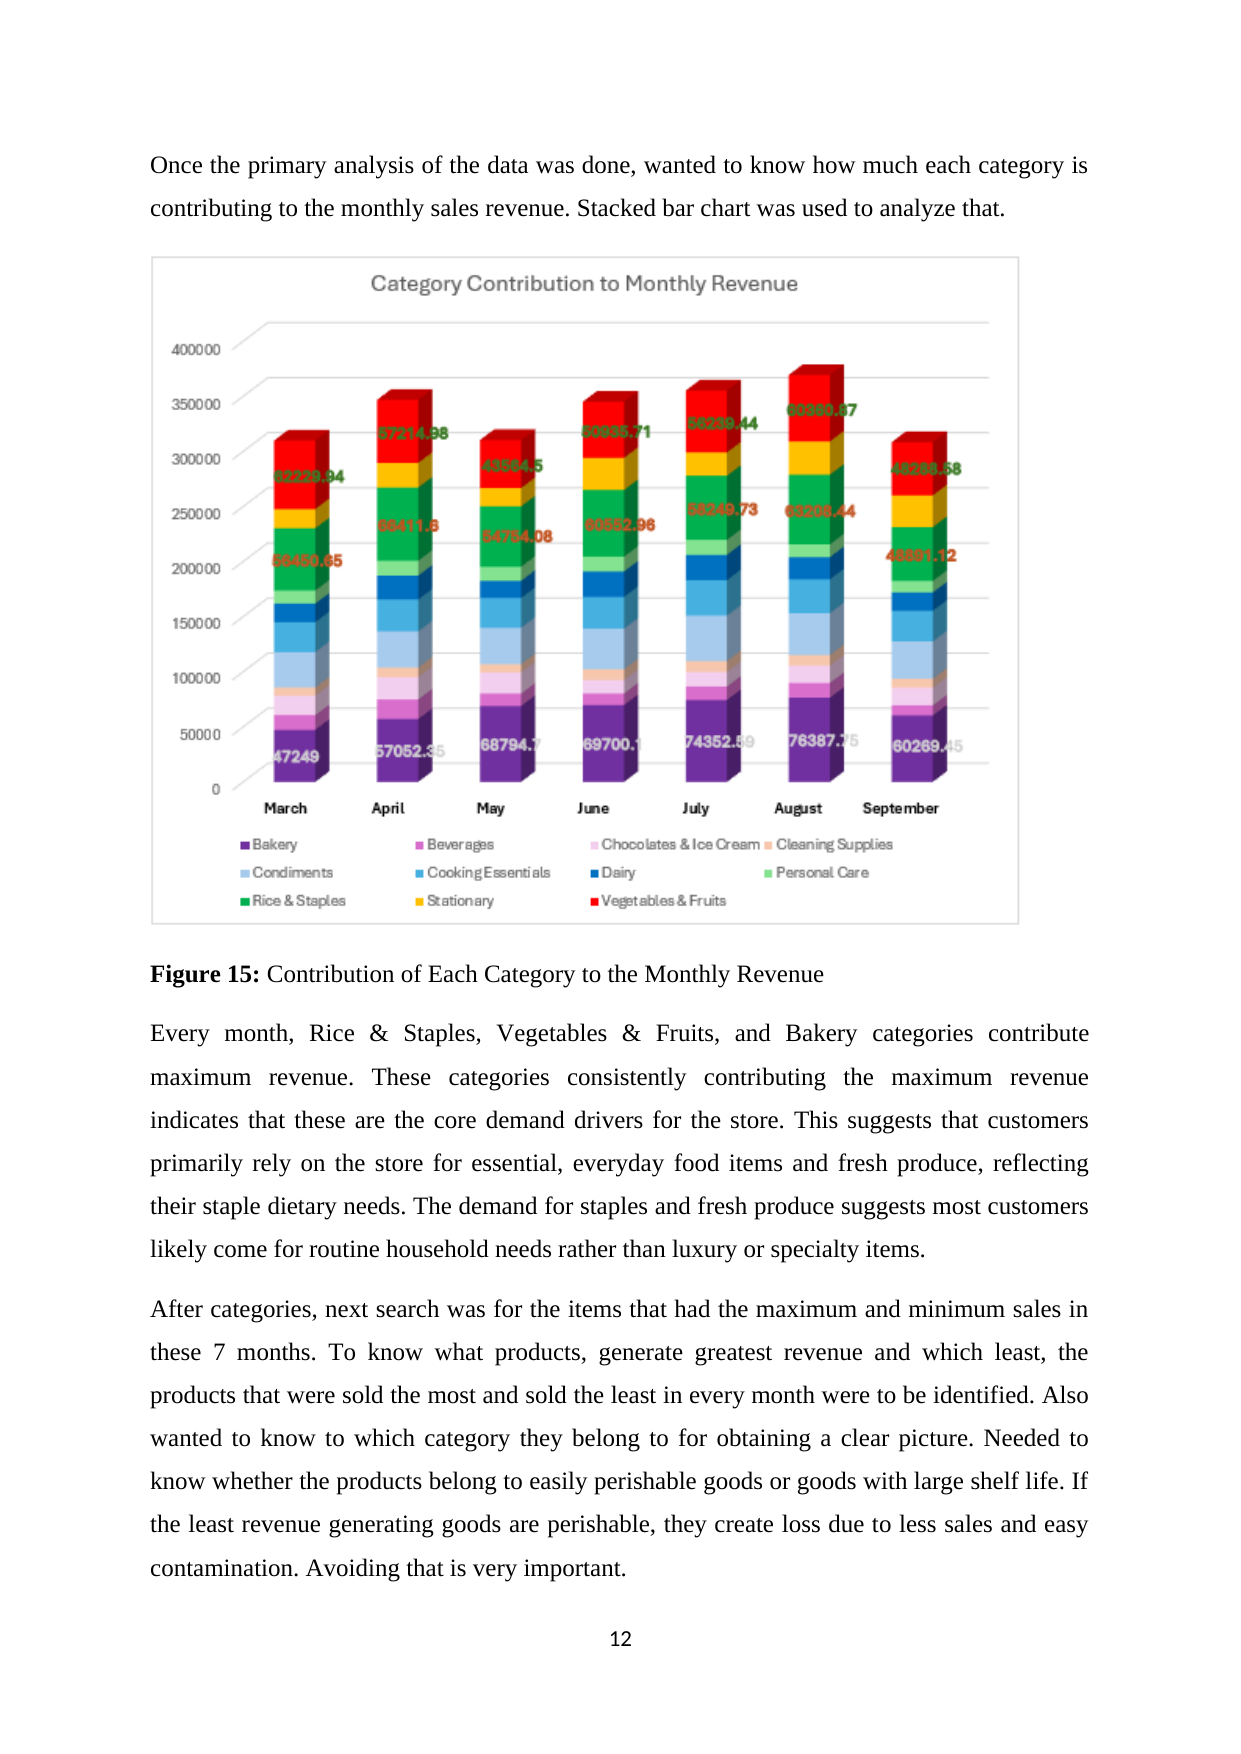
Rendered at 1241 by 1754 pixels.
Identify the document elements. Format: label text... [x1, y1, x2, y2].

text Every month, Rice & Staples, Vegetables & Fruits, and Bakery categories contribute maximum revenue. These categories consistently contributing the maximum revenue indicates that these are the core demand drivers for the store. This suggests that customers primarily rely on the store for essential, everyday food items and fresh produce, reflecting their staple dietary needs. The demand for staples and fresh produce suggests most customers likely come for routine household needs rather than luxury or specialty items. [150, 1018, 1090, 1263]
picture [150, 252, 1021, 928]
text Once the primary analysis of the data was done, wanted to know how much each category is contributing to the monthly sales revenue. Stacked bar chart was used to analyze that. [150, 150, 1090, 222]
text Figure 15: Contribution of Each Category to the Monthly Revenue [150, 959, 1090, 987]
text After categories, next search was for the items that had the maximum and minimum sales in these 7 months. To know what products, generate greatest revenue and which least, the products that were sold the most and sold the least in every month were to be identified. Also wanted to know to which category they belong to for obtaining a clear picture. Needed to know whether the products belong to easily perishable goods or goods with large shelf life. If the least revenue generating goods are perishable, they create loss due to less sales and easy contamination. Avoiding that is very important. [150, 1294, 1090, 1581]
